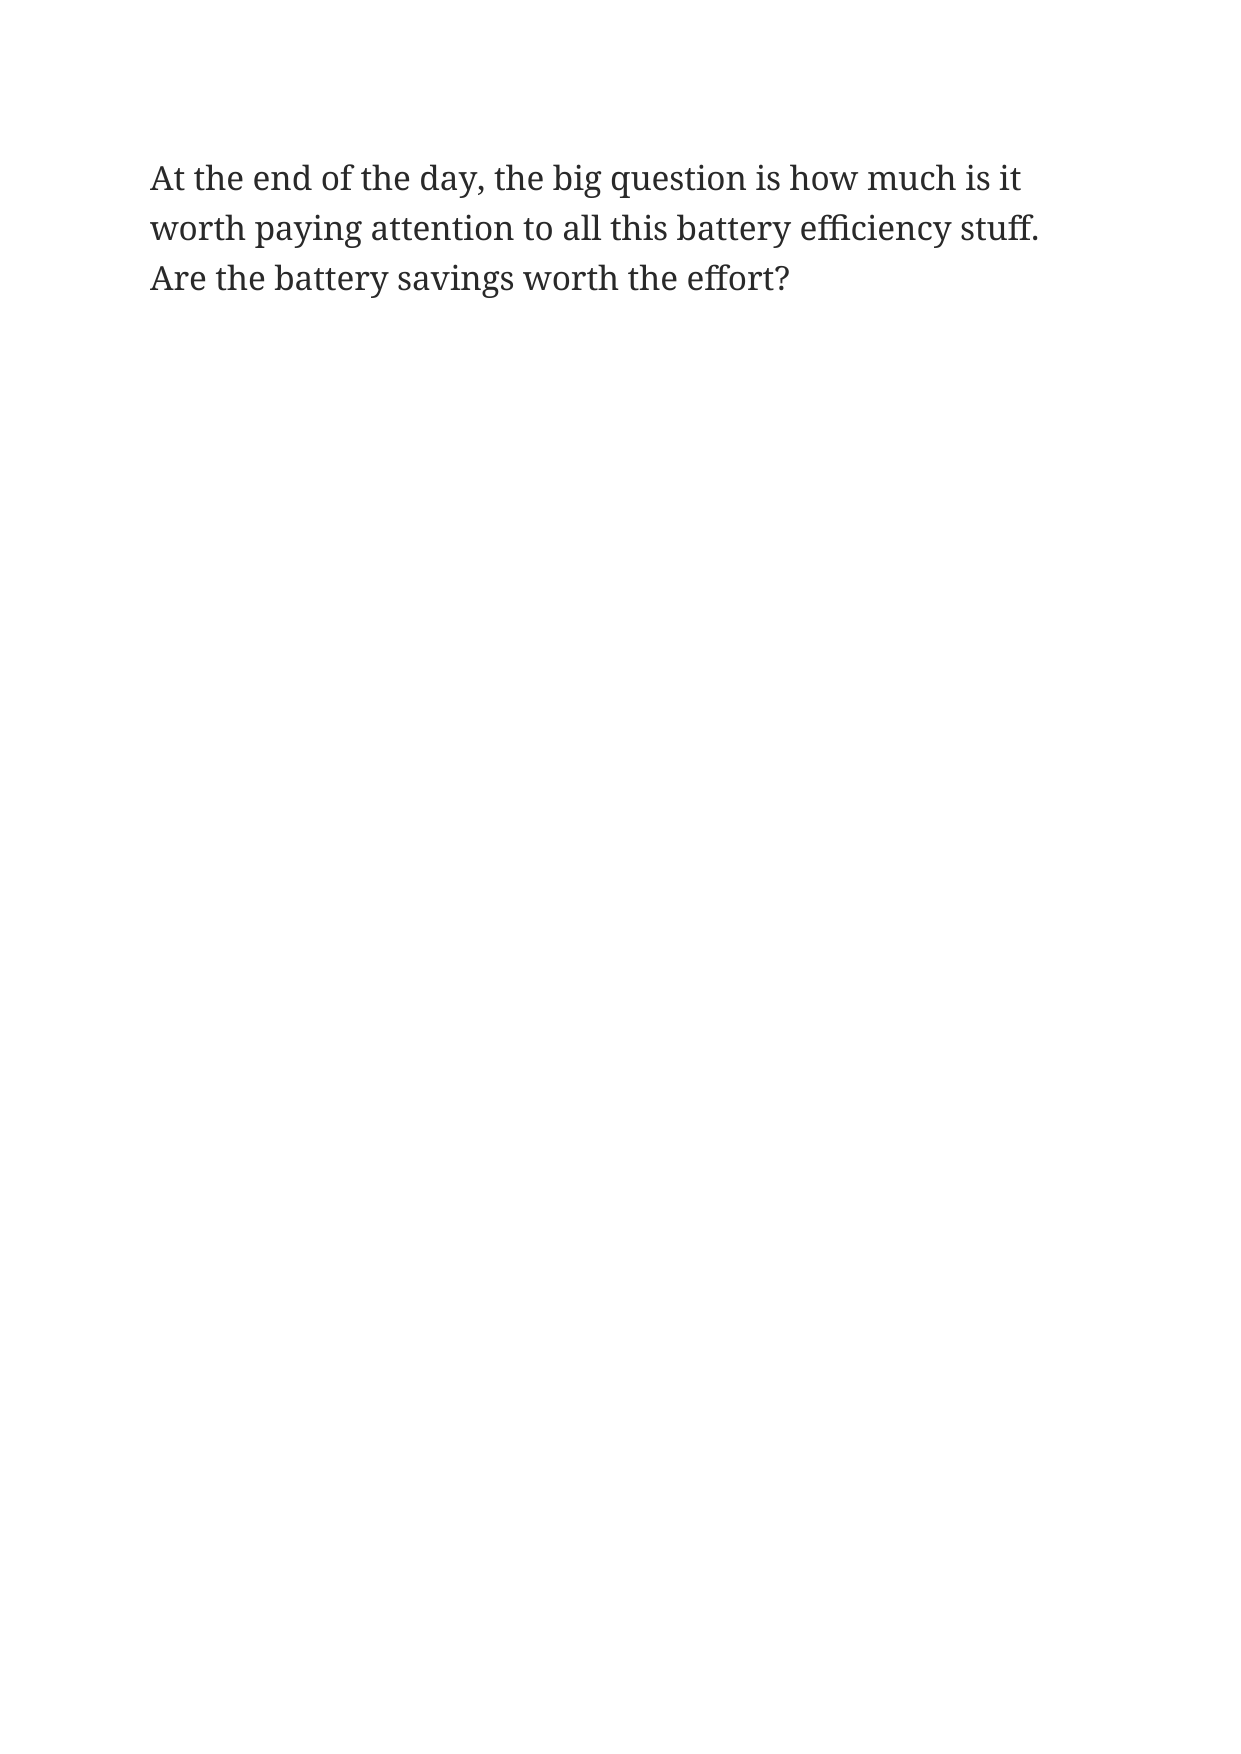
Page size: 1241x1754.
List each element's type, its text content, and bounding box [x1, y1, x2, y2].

text At the end of the day, the big question is how much is it worth paying attention to all this battery efficiency stuff. Are the battery savings worth the effort? [150, 150, 1090, 300]
